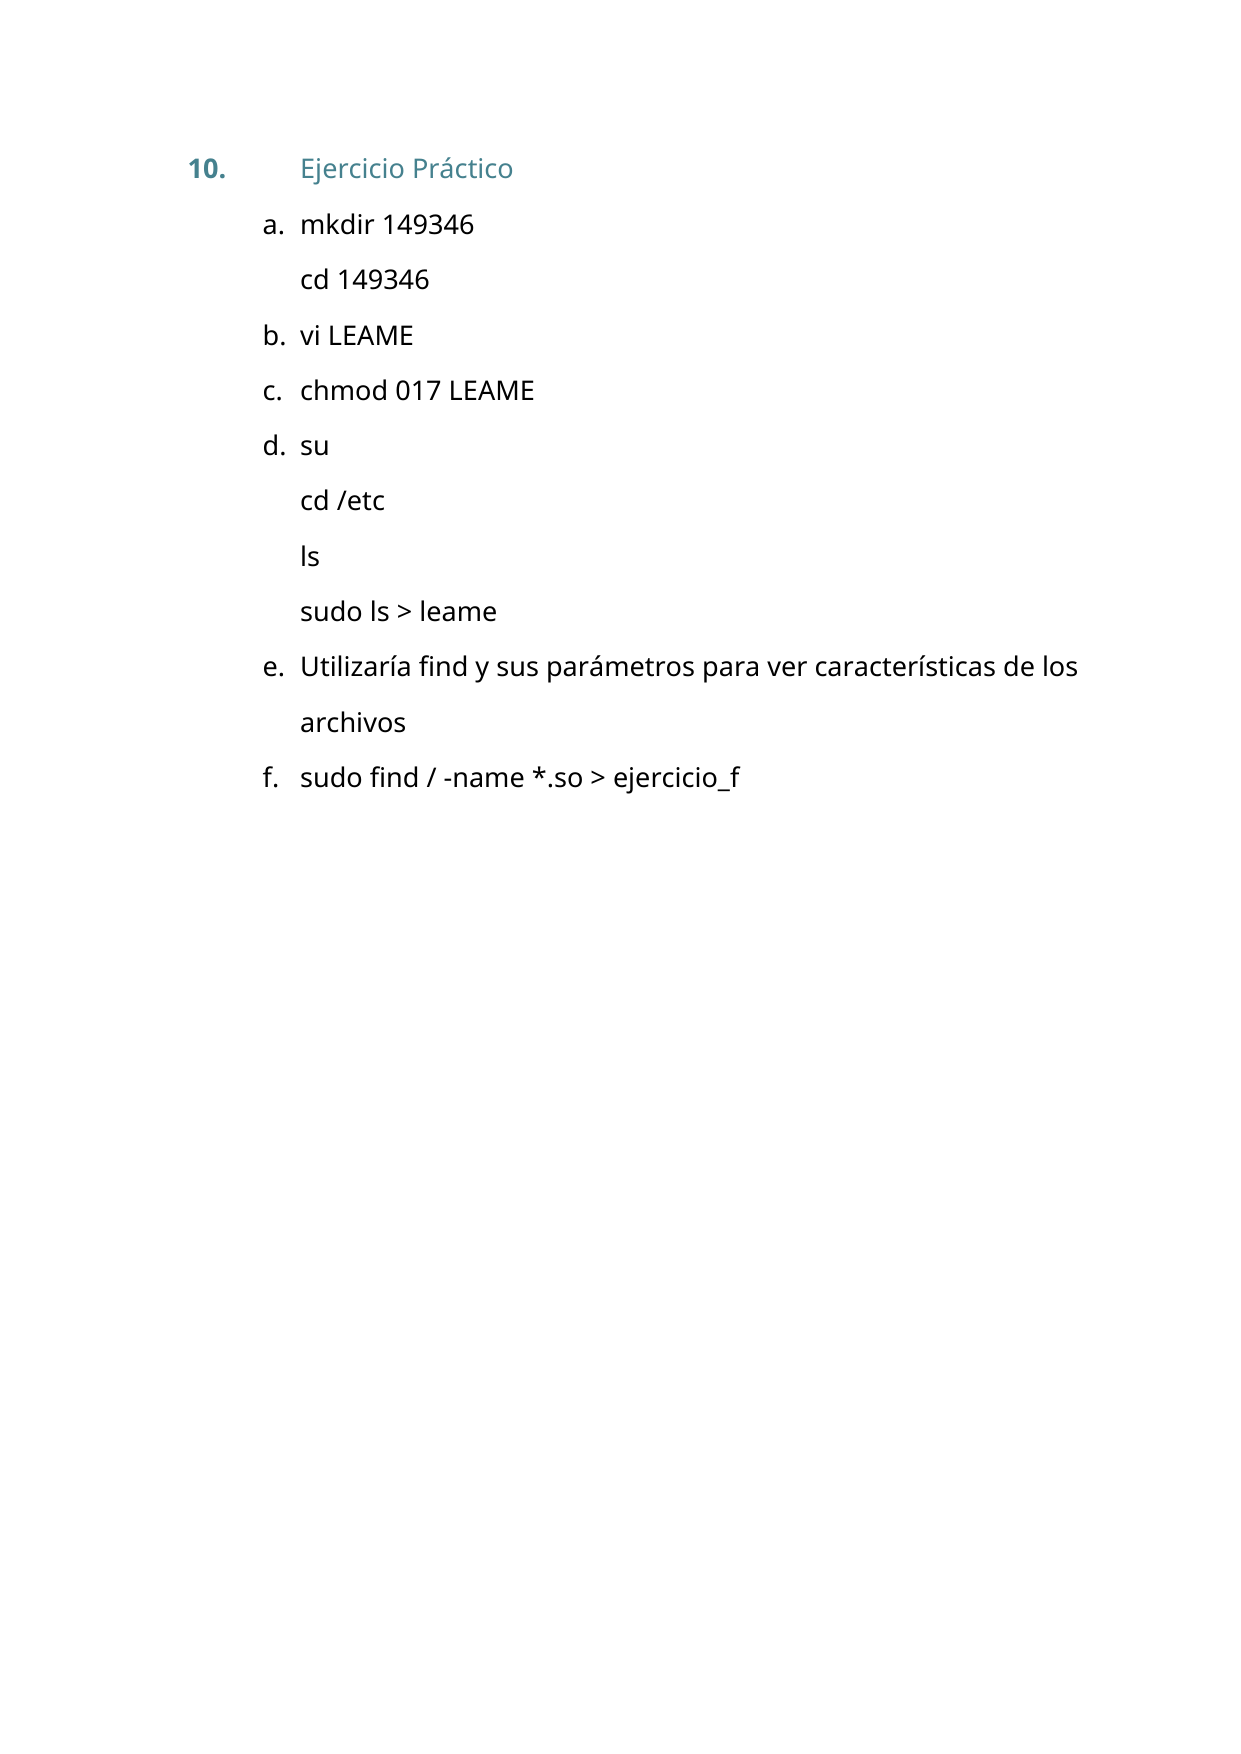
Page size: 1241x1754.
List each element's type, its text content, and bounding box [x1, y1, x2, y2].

list chmod 017 LEAME [262, 371, 1090, 408]
list Ejercicio Práctico [187, 150, 1090, 187]
list sudo find / -name *.so > ejercicio_f [262, 758, 1090, 795]
list Utilizaría find y sus parámetros para ver características de los archivos [262, 648, 1090, 740]
list mkdir 149346 cd 149346 [262, 205, 1090, 297]
list su cd /etc ls sudo ls > leame [262, 427, 1090, 629]
list vi LEAME [262, 316, 1090, 353]
